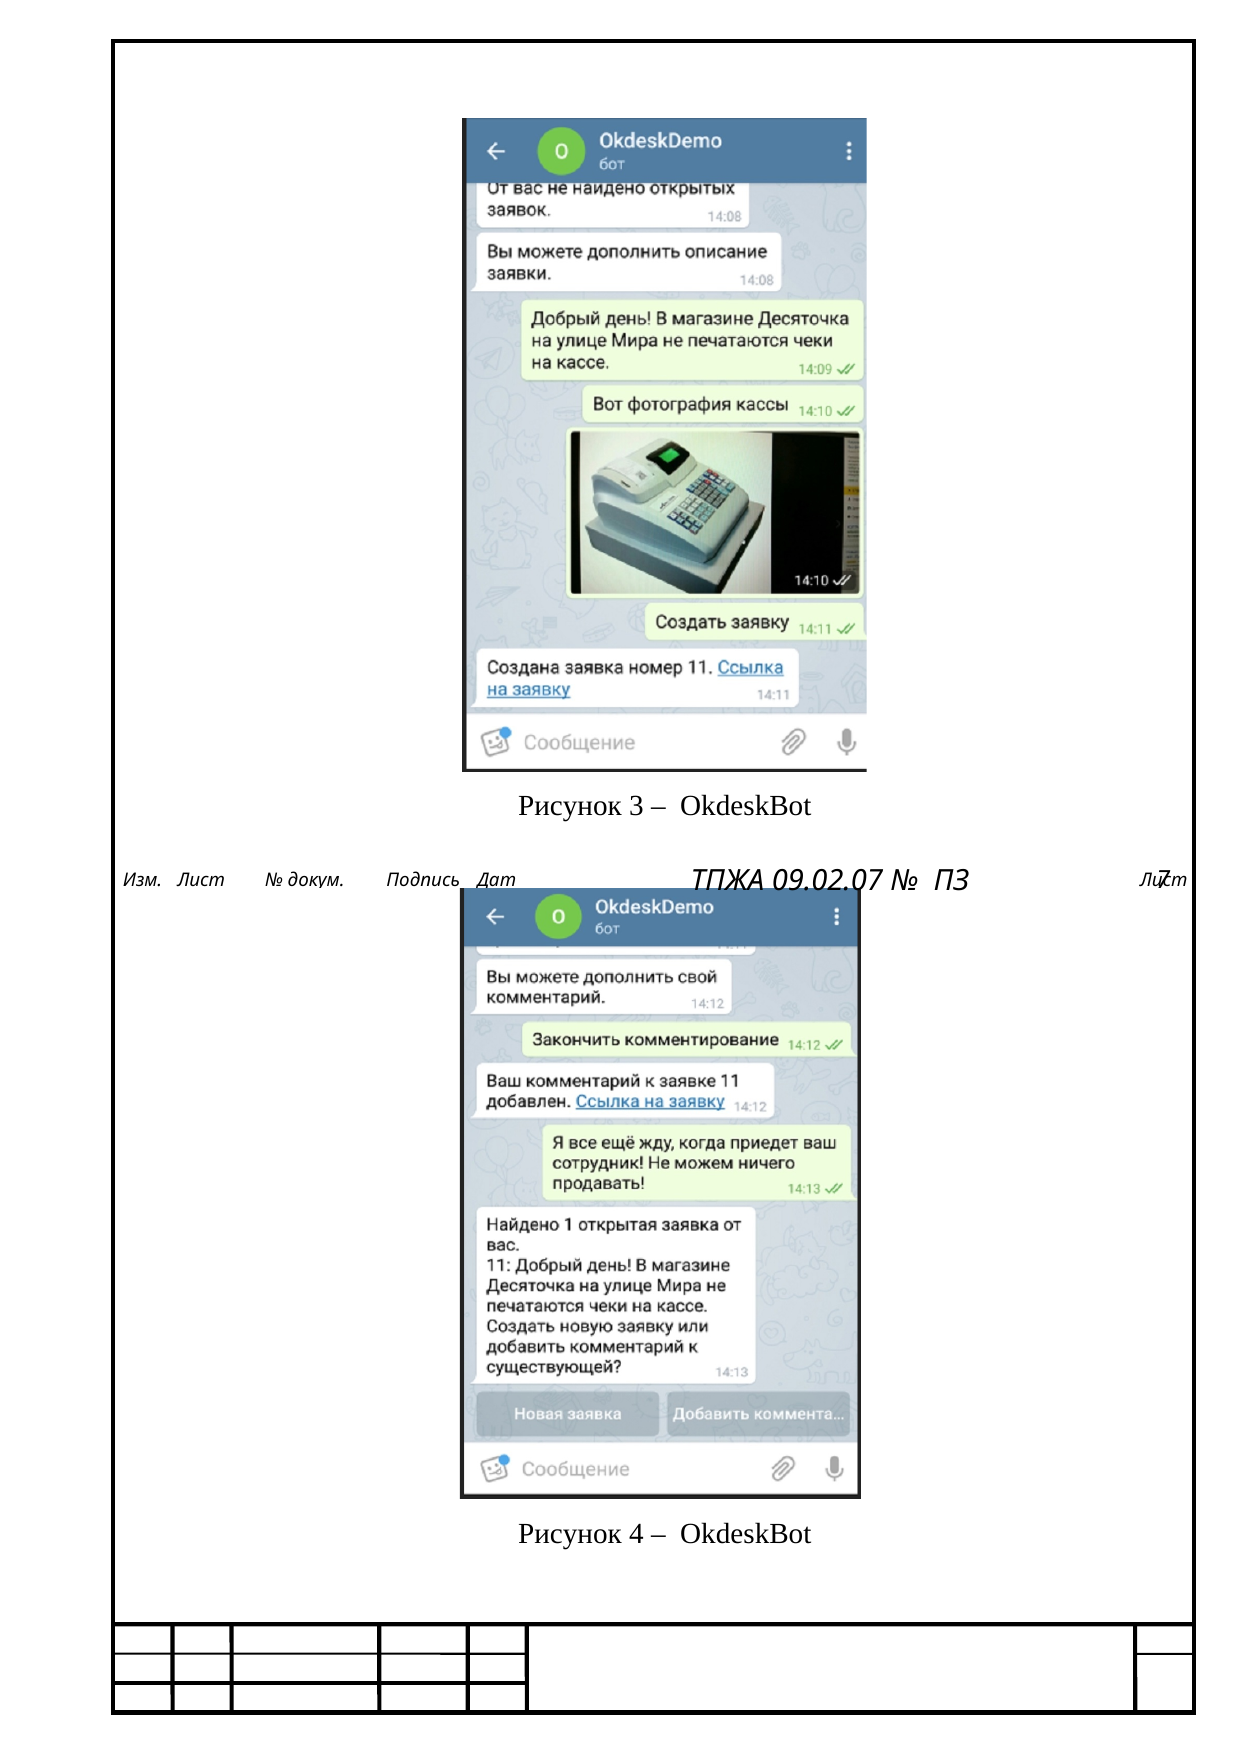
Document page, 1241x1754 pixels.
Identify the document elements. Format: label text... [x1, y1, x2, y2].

picture [459, 888, 861, 1499]
list Рисунок 4 – OkdeskBot [177, 1516, 1152, 1549]
picture [462, 118, 867, 772]
list Рисунок 3 – OkdeskBot [177, 788, 1152, 821]
